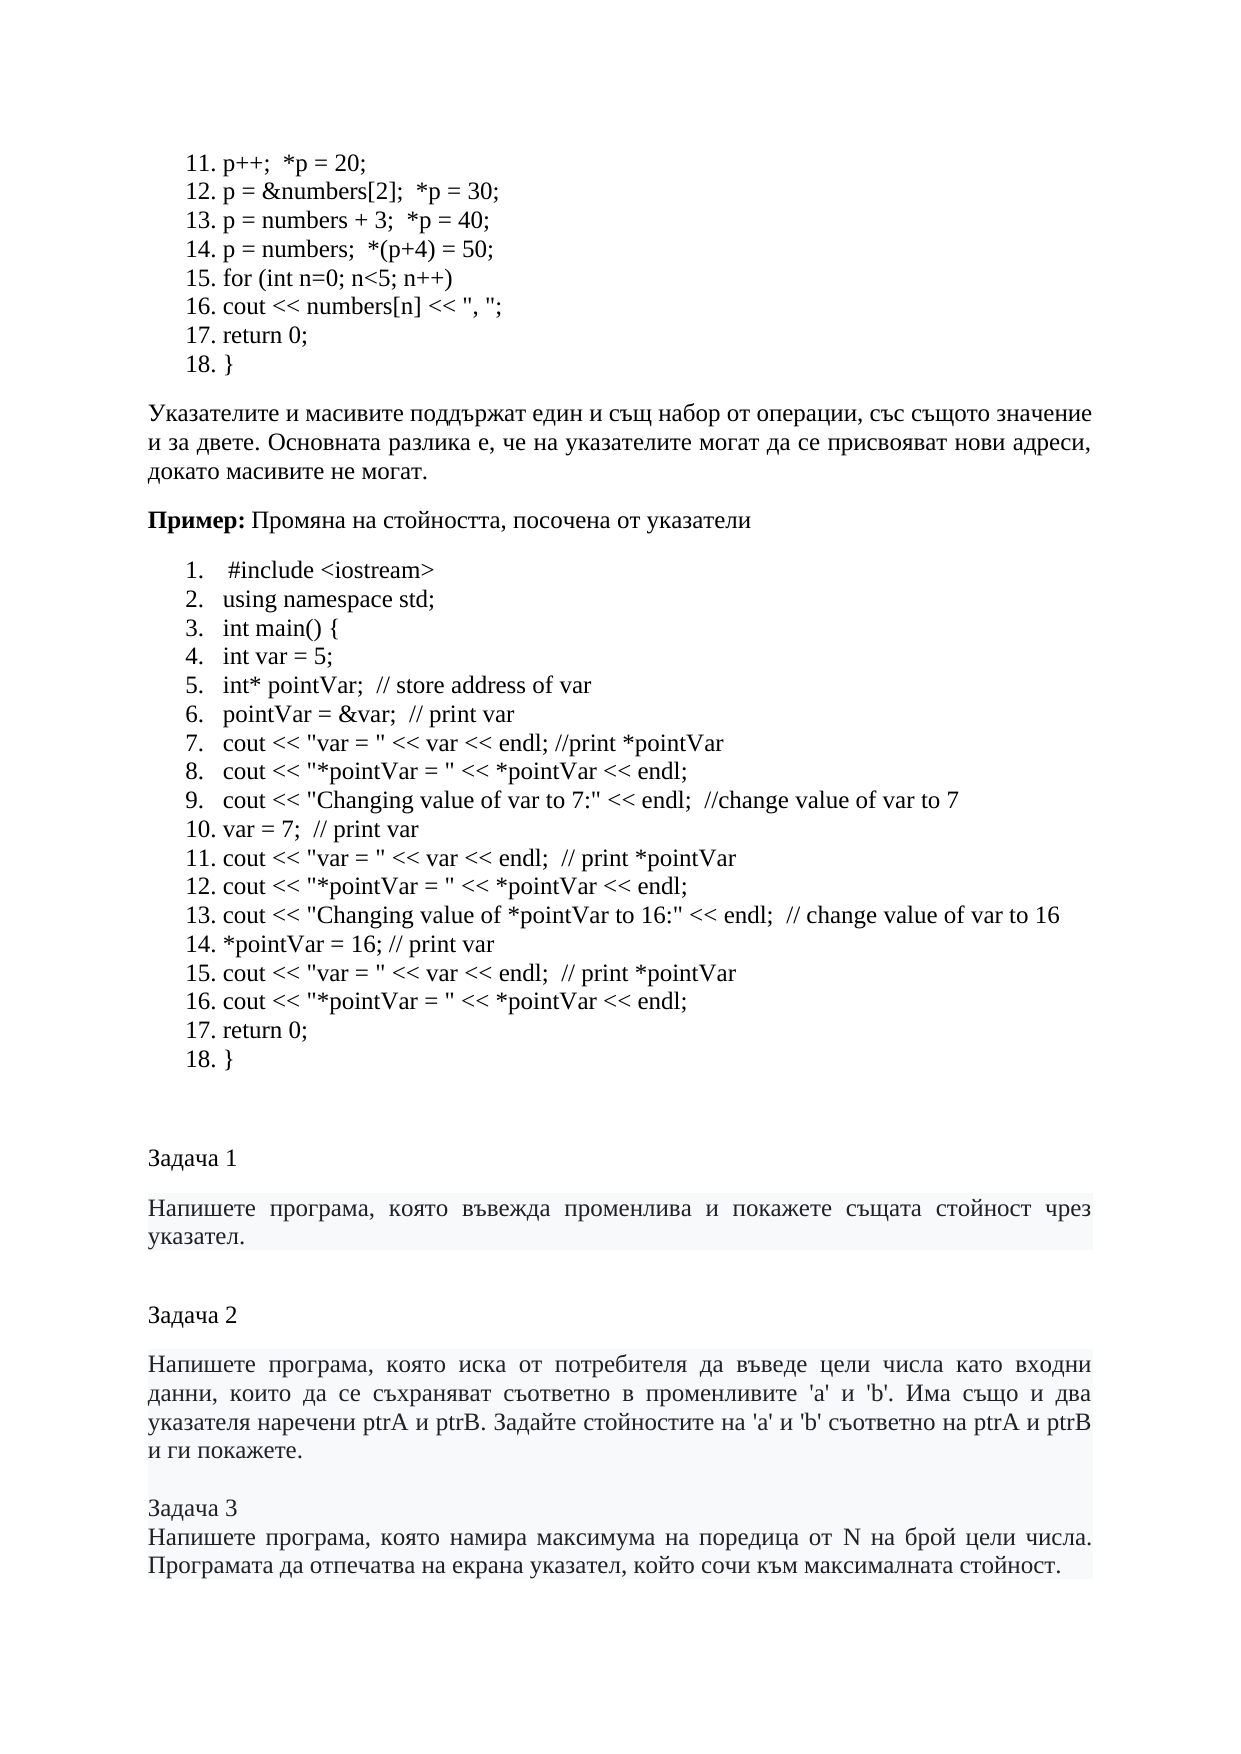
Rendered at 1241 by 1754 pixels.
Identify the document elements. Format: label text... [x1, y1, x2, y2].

text Указателите и масивите поддържат един и същ набор от операции, със същото значение и за двете. Основната разлика е, че на указателите могат да се присвояват нови адреси, докато масивите не могат. [148, 398, 1093, 485]
text Напишете програма, която въвежда променлива и покажете същата стойност чрез указател. [148, 1193, 1093, 1250]
text Задача 2 [148, 1300, 1093, 1328]
text Пример: Промяна на стойността, посочена от указатели [148, 506, 1093, 534]
list int* pointVar; // store address of var [185, 670, 1093, 699]
list p = &numbers[2]; *p = 30; [185, 176, 1093, 205]
list int var = 5; [185, 641, 1093, 670]
list cout << "Changing value of var to 7:" << endl; //change value of var to 7 [185, 785, 1093, 814]
list cout << numbers[n] << ", "; [185, 291, 1093, 320]
list p++; *p = 20; [185, 148, 1093, 176]
list pointVar = &var; // print var [185, 699, 1093, 728]
text Напишете програма, която намира максимума на поредица от N на брой цели числа. Програмата да отпечатва на екрана указател, който сочи към максималната стойност. [148, 1522, 1093, 1579]
list return 0; [185, 320, 1093, 349]
list using namespace std; [185, 584, 1093, 613]
list cout << "*pointVar = " << *pointVar << endl; [185, 986, 1093, 1015]
text Задача 1 [148, 1143, 1093, 1172]
list return 0; [185, 1015, 1093, 1044]
list } [185, 349, 1093, 378]
list p = numbers; *(p+4) = 50; [185, 234, 1093, 263]
list cout << "Changing value of *pointVar to 16:" << endl; // change value of var to 16 [185, 900, 1093, 929]
list #include <iostream> [185, 555, 1093, 584]
list } [185, 1044, 1093, 1073]
list cout << "*pointVar = " << *pointVar << endl; [185, 871, 1093, 900]
text Напишете програма, която иска от потребителя да въведе цели числа като входни данни, които да се съхраняват съответно в променливите 'a' и 'b'. Има също и два указателя наречени ptrA и ptrB. Задайте стойностите на 'a' и 'b' съответно на ptrA и ptrB и ги покажете. [148, 1349, 1093, 1464]
list int main() { [185, 613, 1093, 641]
list cout << "var = " << var << endl; // print *pointVar [185, 843, 1093, 871]
list cout << "*pointVar = " << *pointVar << endl; [185, 756, 1093, 785]
list cout << "var = " << var << endl; //print *pointVar [185, 728, 1093, 756]
text Задача 3 [148, 1493, 1093, 1522]
list for (int n=0; n<5; n++) [185, 263, 1093, 291]
list *pointVar = 16; // print var [185, 929, 1093, 958]
list cout << "var = " << var << endl; // print *pointVar [185, 958, 1093, 986]
list p = numbers + 3; *p = 40; [185, 205, 1093, 234]
list var = 7; // print var [185, 814, 1093, 843]
